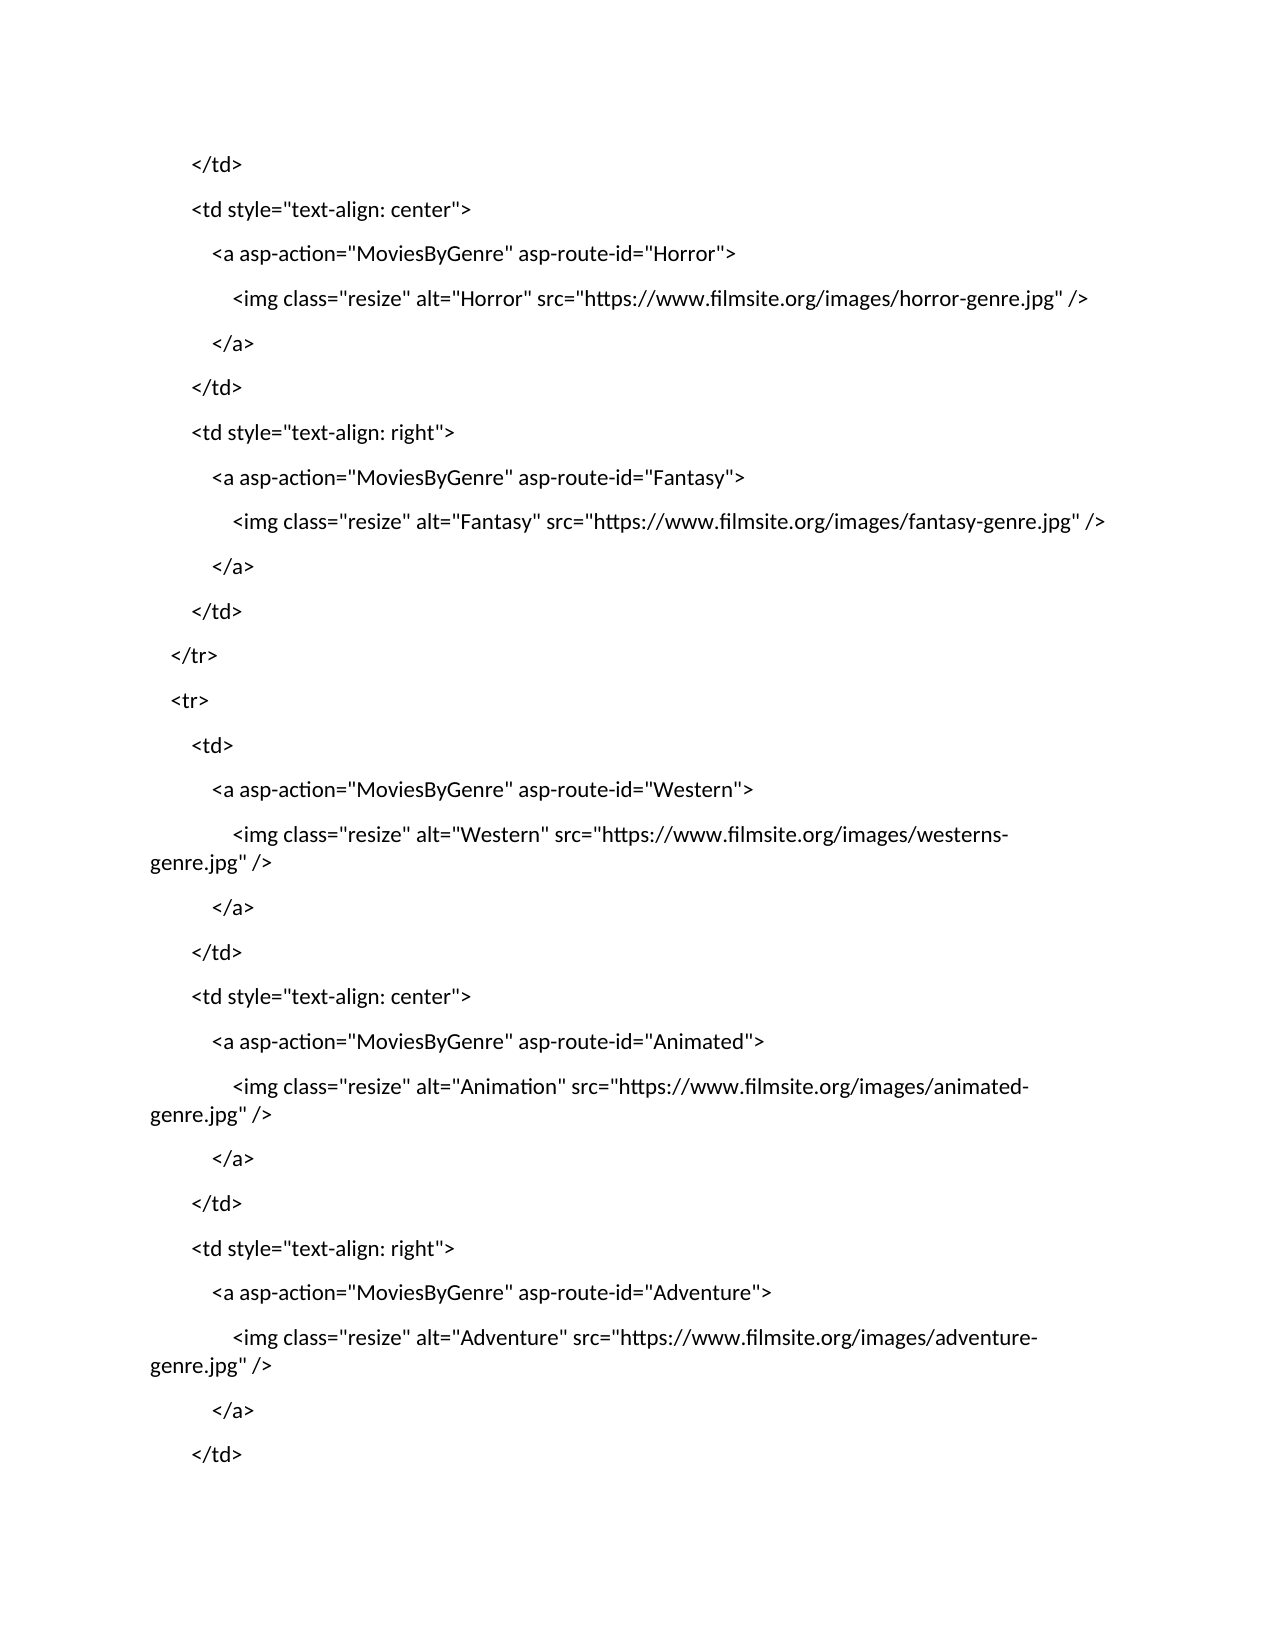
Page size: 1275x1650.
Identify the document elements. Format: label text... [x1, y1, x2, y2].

text <td style="text-align: center"> [150, 195, 1125, 223]
text </a> [150, 329, 1125, 357]
text </td> [150, 597, 1125, 625]
text <td style="text-align: right"> [150, 1234, 1125, 1262]
text <td style="text-align: center"> [150, 982, 1125, 1010]
text <img class="resize" alt="Western" src="https://www.filmsite.org/images/westerns-genre.jpg" /> [150, 820, 1125, 876]
text </td> [150, 938, 1125, 966]
text </a> [150, 1144, 1125, 1172]
text <a asp-action="MoviesByGenre" asp-route-id="Animated"> [150, 1027, 1125, 1055]
text <td> [150, 731, 1125, 759]
text </a> [150, 1396, 1125, 1424]
text </td> [150, 373, 1125, 401]
text </td> [150, 1189, 1125, 1217]
text </a> [150, 893, 1125, 921]
text <img class="resize" alt="Horror" src="https://www.filmsite.org/images/horror-genre.jpg" /> [150, 284, 1125, 312]
text </a> [150, 552, 1125, 580]
text <td style="text-align: right"> [150, 418, 1125, 446]
text <a asp-action="MoviesByGenre" asp-route-id="Fantasy"> [150, 463, 1125, 491]
text <a asp-action="MoviesByGenre" asp-route-id="Adventure"> [150, 1278, 1125, 1307]
text </tr> [150, 642, 1125, 669]
text <tr> [150, 686, 1125, 714]
text <img class="resize" alt="Fantasy" src="https://www.filmsite.org/images/fantasy-genre.jpg" /> [150, 507, 1125, 536]
text </td> [150, 150, 1125, 178]
text <img class="resize" alt="Adventure" src="https://www.filmsite.org/images/adventure-genre.jpg" /> [150, 1323, 1125, 1379]
text <a asp-action="MoviesByGenre" asp-route-id="Horror"> [150, 239, 1125, 267]
text </td> [150, 1441, 1125, 1469]
text <img class="resize" alt="Animation" src="https://www.filmsite.org/images/animated-genre.jpg" /> [150, 1072, 1125, 1128]
text <a asp-action="MoviesByGenre" asp-route-id="Western"> [150, 776, 1125, 804]
